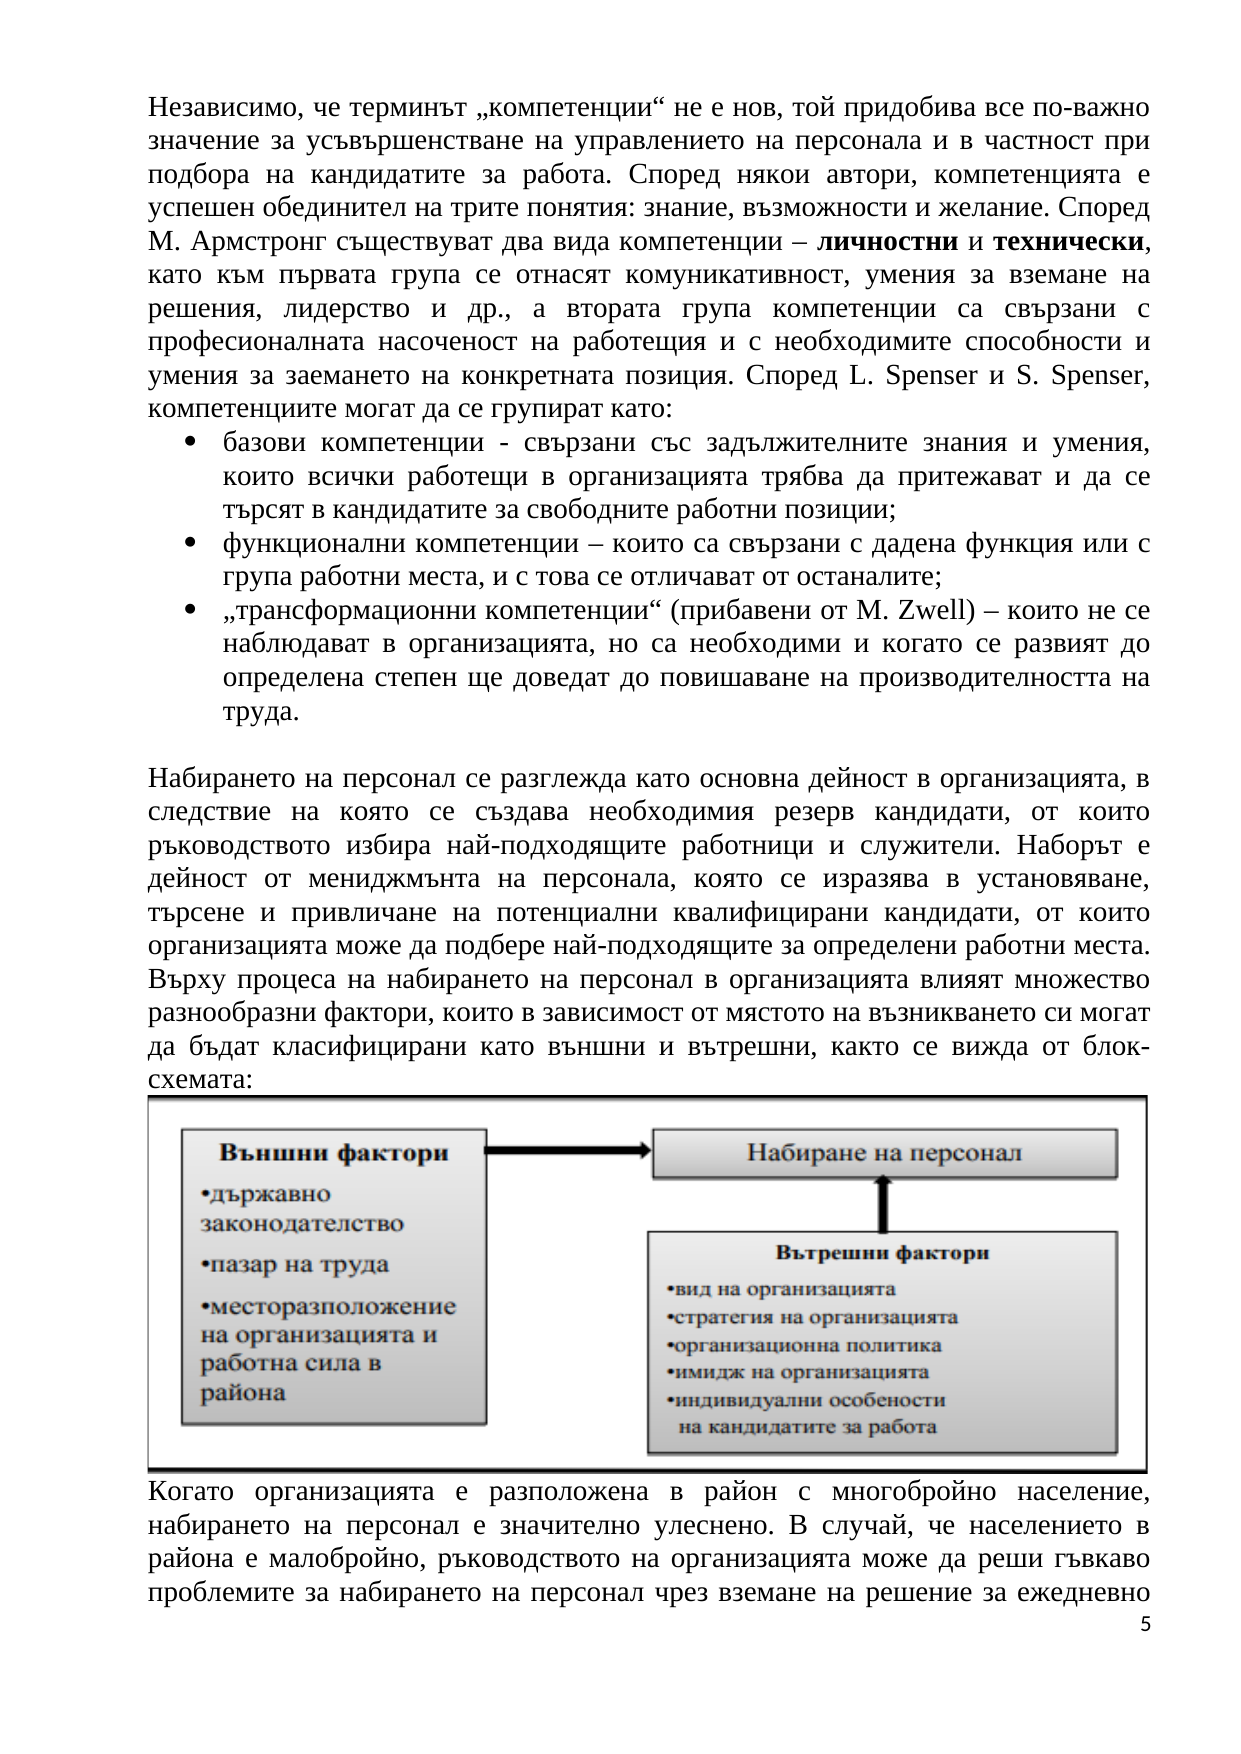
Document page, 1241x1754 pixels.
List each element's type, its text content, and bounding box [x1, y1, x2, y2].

list функционални компетенции – които са свързани с дадена функция или с група работни места, и с това се отличават от останалите; [185, 525, 1152, 592]
list „трансформационни компетенции“ (прибавени от М. Zwell) – които не се наблюдават в организацията, но са необходими и когато се развият до определена степен ще доведат до повишаване на производителността на труда. [185, 592, 1152, 726]
picture [147, 1095, 1148, 1474]
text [148, 1473, 1152, 1607]
text Набирането на персонал се разглежда като основна дейност в организацията, в следствие на която се създава необходимия резерв кандидати, от които ръководството избира най-подходящите работници и служители. Наборът е дейност от мениджмънта на персонала, която се изразява в установяване, търсене и привличане на потенциални квалифицирани кандидати, от които организацията може да подбере най-подходящите за определени работни места. Върху процеса на набирането на персонал в организацията влияят множество разнообразни фактори, които в зависимост от мястото на възникването си могат да бъдат класифицирани като външни и вътрешни, както се вижда от блок-схемата: [148, 760, 1152, 1095]
text Независимо, че терминът „компетенции“ не е нов, той придобива все по-важно значение за усъвършенстване на управлението на персонала и в частност при подбора на кандидатите за работа. Според някои автори, компетенцията е успешен обединител на трите понятия: знание, възможности и желание. Според М. Армстронг съществуват два вида компетенции – личностни и технически, като към първата група се отнасят комуникативност, умения за вземане на решения, лидерство и др., а втората група компетенции са свързани с професионалната насоченост на работещия и с необходимите способности и умения за заемането на конкретната позиция. Според L. Spenser и S. Spenser, компетенциите могат да се групират като: [148, 89, 1152, 424]
list базови компетенции - свързани със задължителните знания и умения, които всички работещи в организацията трябва да притежават и да се търсят в кандидатите за свободните работни позиции; [185, 424, 1152, 525]
